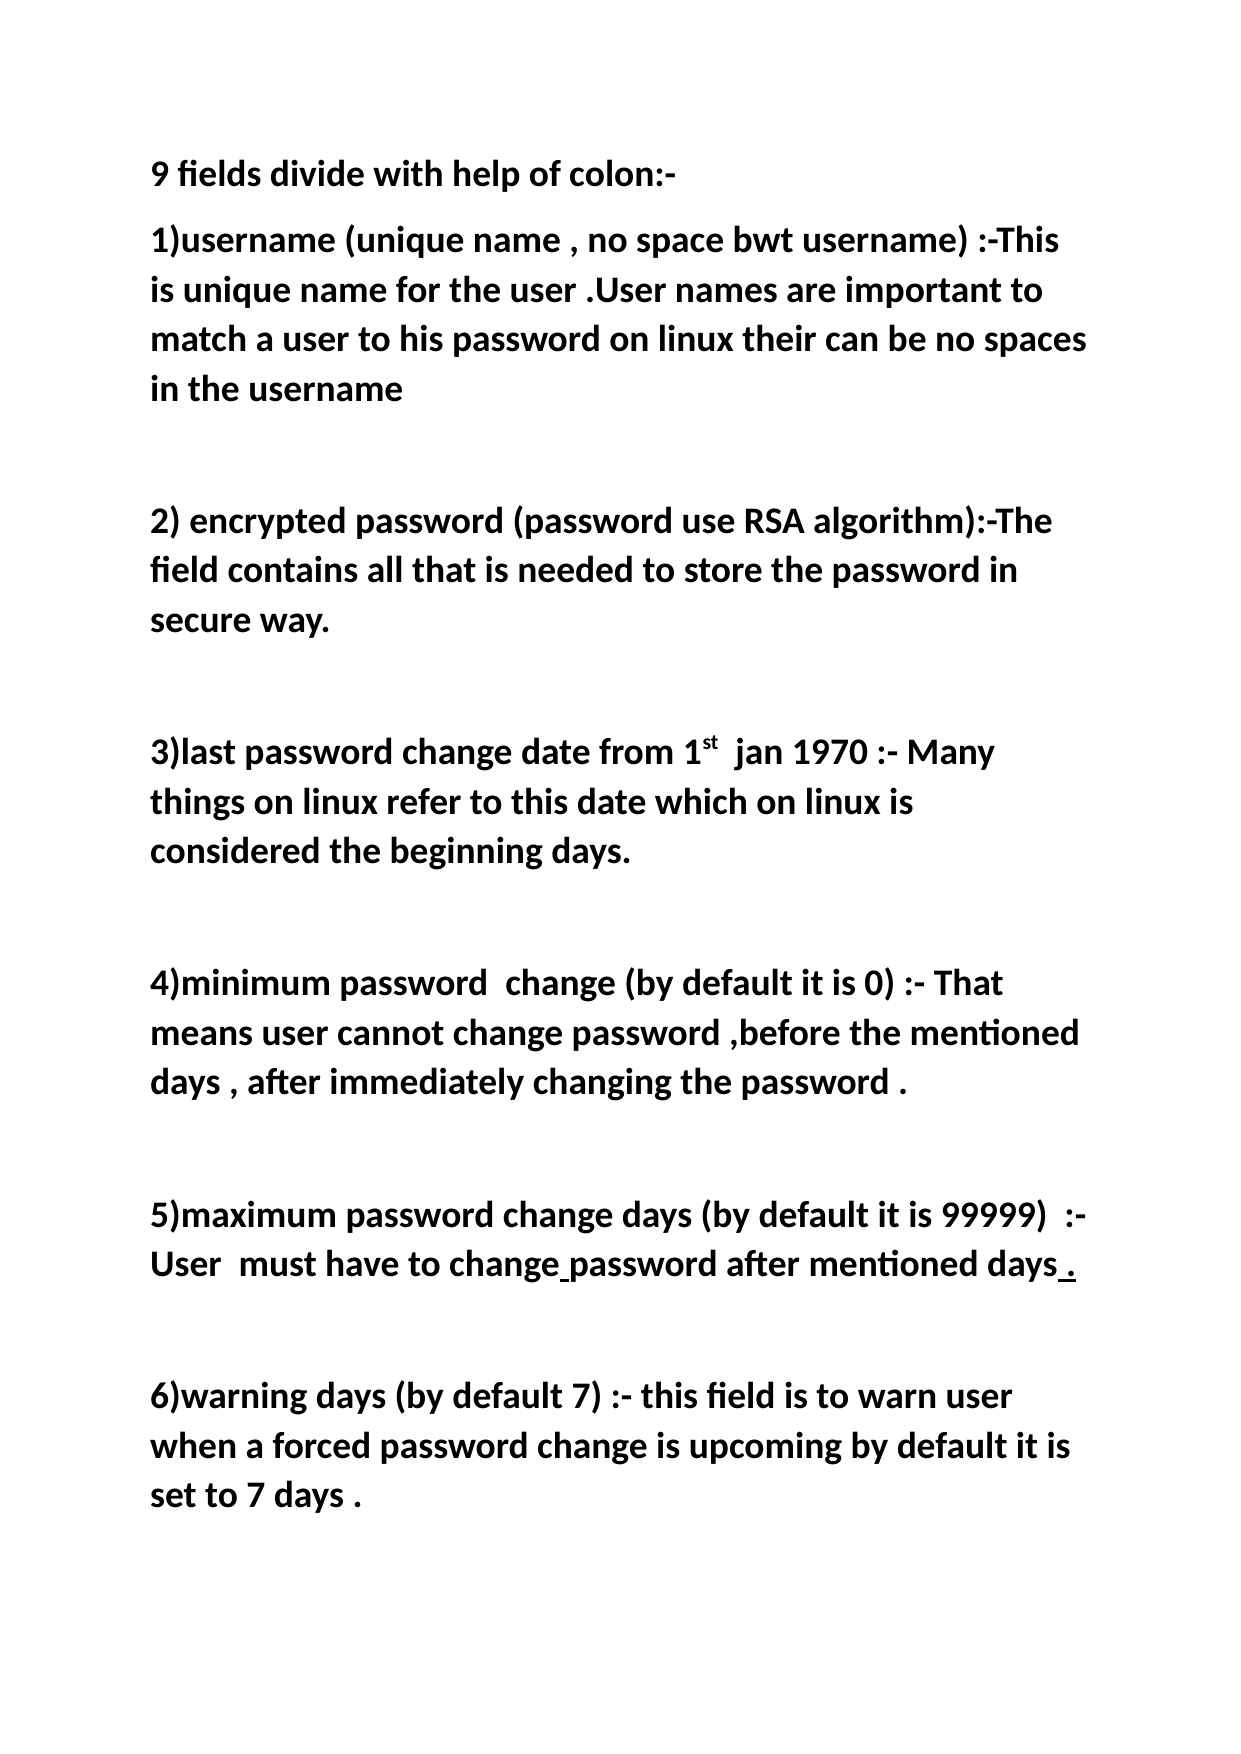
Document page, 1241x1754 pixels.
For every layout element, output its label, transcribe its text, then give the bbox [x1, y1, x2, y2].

text 1)username (unique name , no space bwt username) :-This is unique name for the user .User names are important to match a user to his password on linux their can be no spaces in the username [150, 216, 1090, 410]
text 4)minimum password change (by default it is 0) :- That means user cannot change password ,before the mentioned days , after immediately changing the password . [150, 959, 1090, 1104]
text 5)maximum password change days (by default it is 99999) :- User must have to change password after mentioned days . [150, 1191, 1090, 1286]
text 9 fields divide with help of colon:- [150, 150, 1090, 196]
text 2) encrypted password (password use RSA algorithm):-The field contains all that is needed to store the password in secure way. [150, 497, 1090, 642]
text 3)last password change date from 1st jan 1970 :- Many things on linux refer to this date which on linux is considered the beginning days. [150, 728, 1090, 873]
text 6)warning days (by default 7) :- this field is to warn user when a forced password change is upcoming by default it is set to 7 days . [150, 1372, 1090, 1517]
